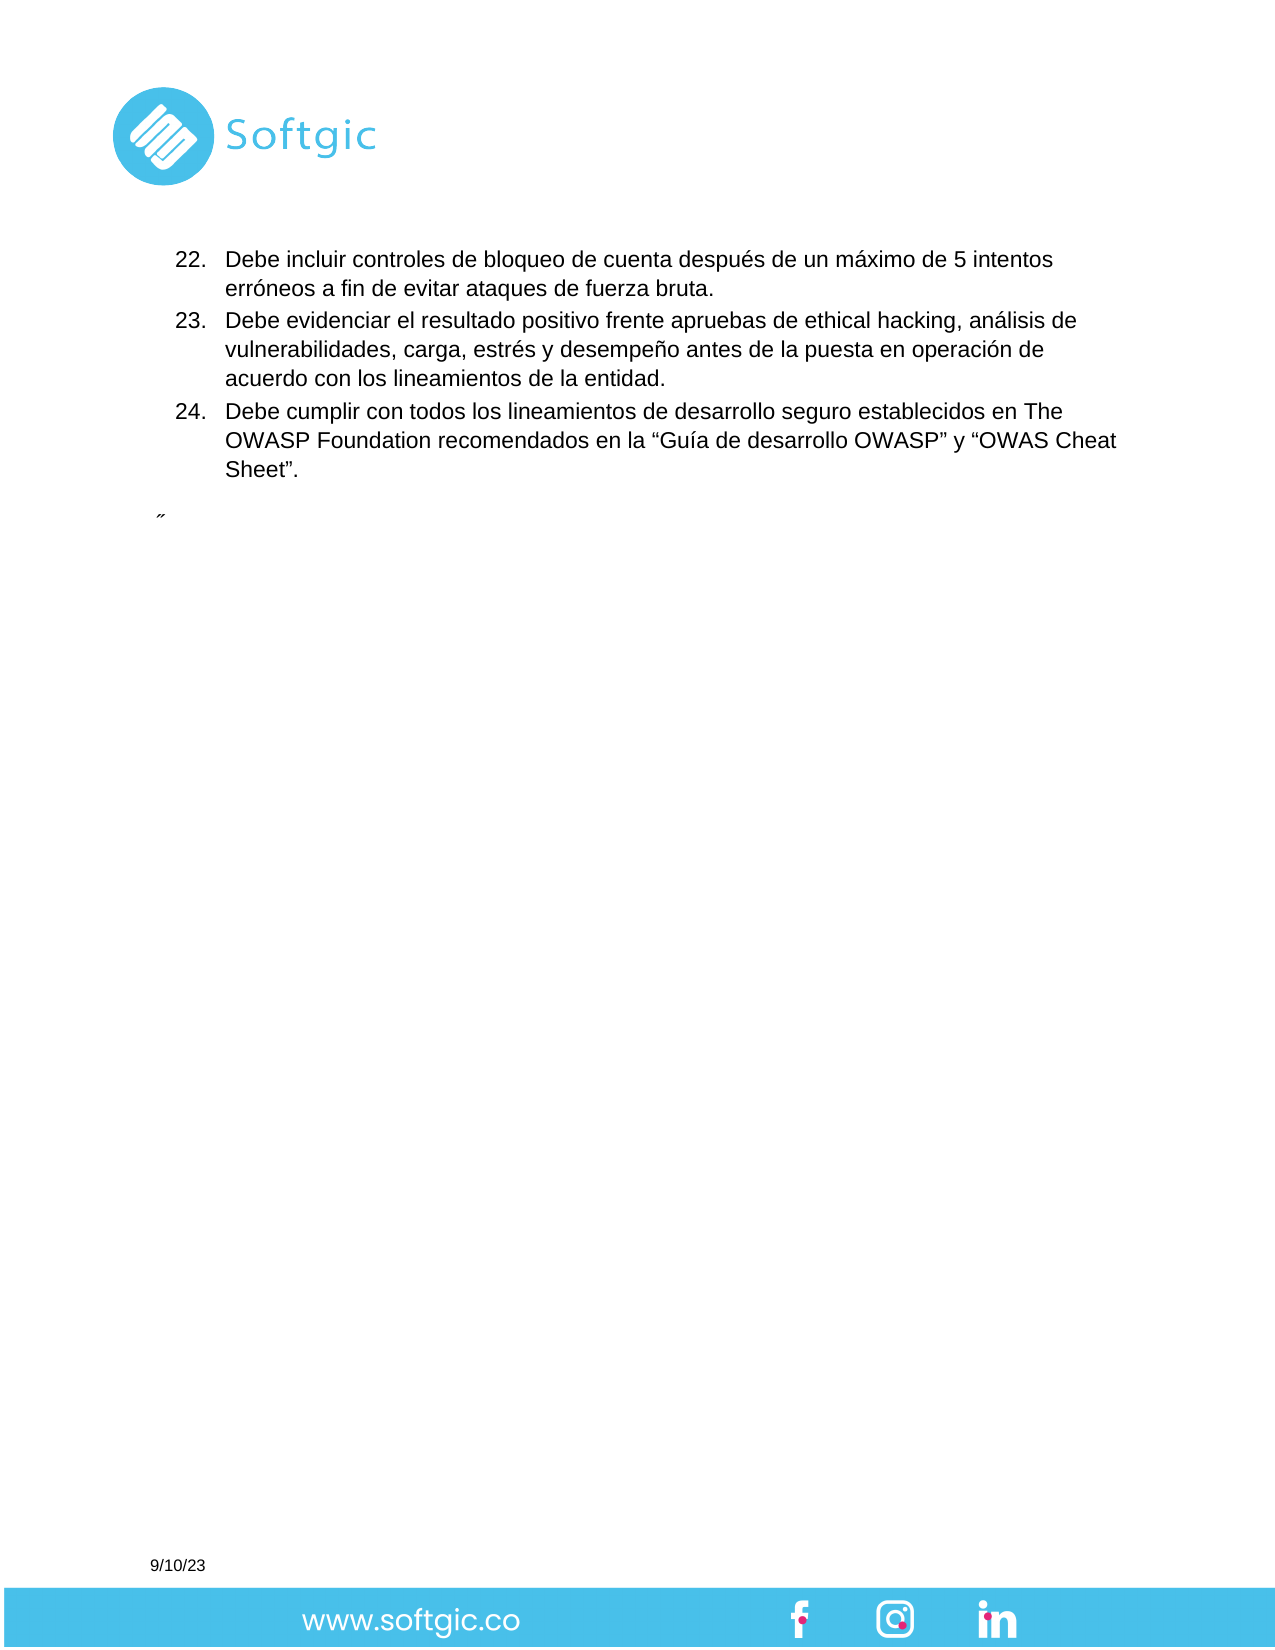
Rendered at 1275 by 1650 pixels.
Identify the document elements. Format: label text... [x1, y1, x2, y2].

text ˝ [150, 510, 1125, 536]
list Debe incluir controles de bloqueo de cuenta después de un máximo de 5 intentos erróneos a fin de evitar ataques de fuerza bruta. [175, 246, 1125, 301]
list Debe cumplir con todos los lineamientos de desarrollo seguro establecidos en The OWASP Foundation recomendados en la “Guía de desarrollo OWASP” y “OWAS Cheat Sheet”. [175, 398, 1125, 482]
picture [4, 0, 1275, 1647]
list Debe evidenciar el resultado positivo frente apruebas de ethical hacking, análisis de vulnerabilidades, carga, estrés y desempeño antes de la puesta en operación de acuerdo con los lineamientos de la entidad. [175, 307, 1125, 392]
